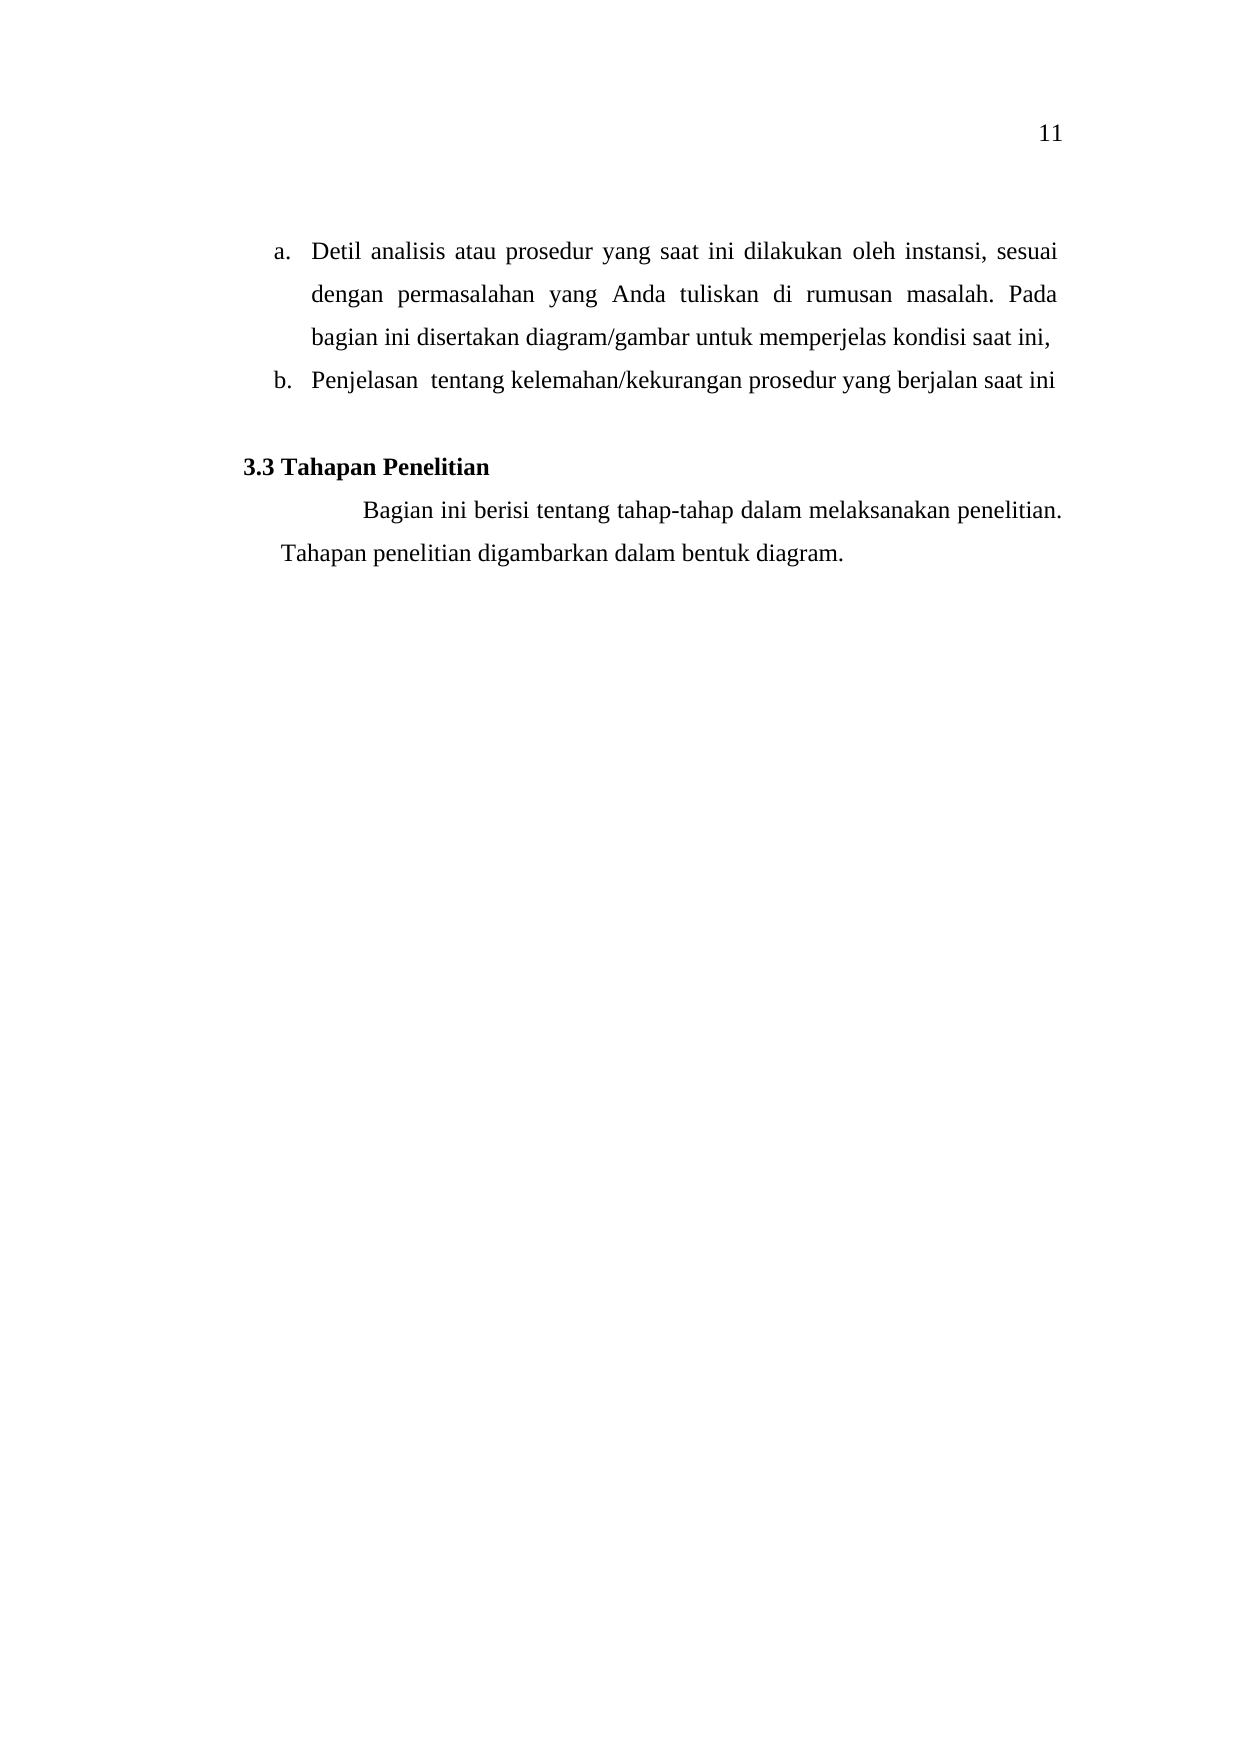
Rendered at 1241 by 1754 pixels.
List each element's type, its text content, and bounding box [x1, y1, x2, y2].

list Detil analisis atau prosedur yang saat ini dilakukan oleh instansi, sesuai dengan permasalahan yang Anda tuliskan di rumusan masalah. Pada bagian ini disertakan diagram/gambar untuk memperjelas kondisi saat ini, [274, 236, 1058, 351]
text Bagian ini berisi tentang tahap-tahap dalam melaksanakan penelitian. Tahapan penelitian digambarkan dalam bentuk diagram. [281, 495, 1063, 567]
list Tahapan Penelitian [243, 452, 1063, 481]
list Penjelasan tentang kelemahan/kekurangan prosedur yang berjalan saat ini [274, 366, 1058, 394]
